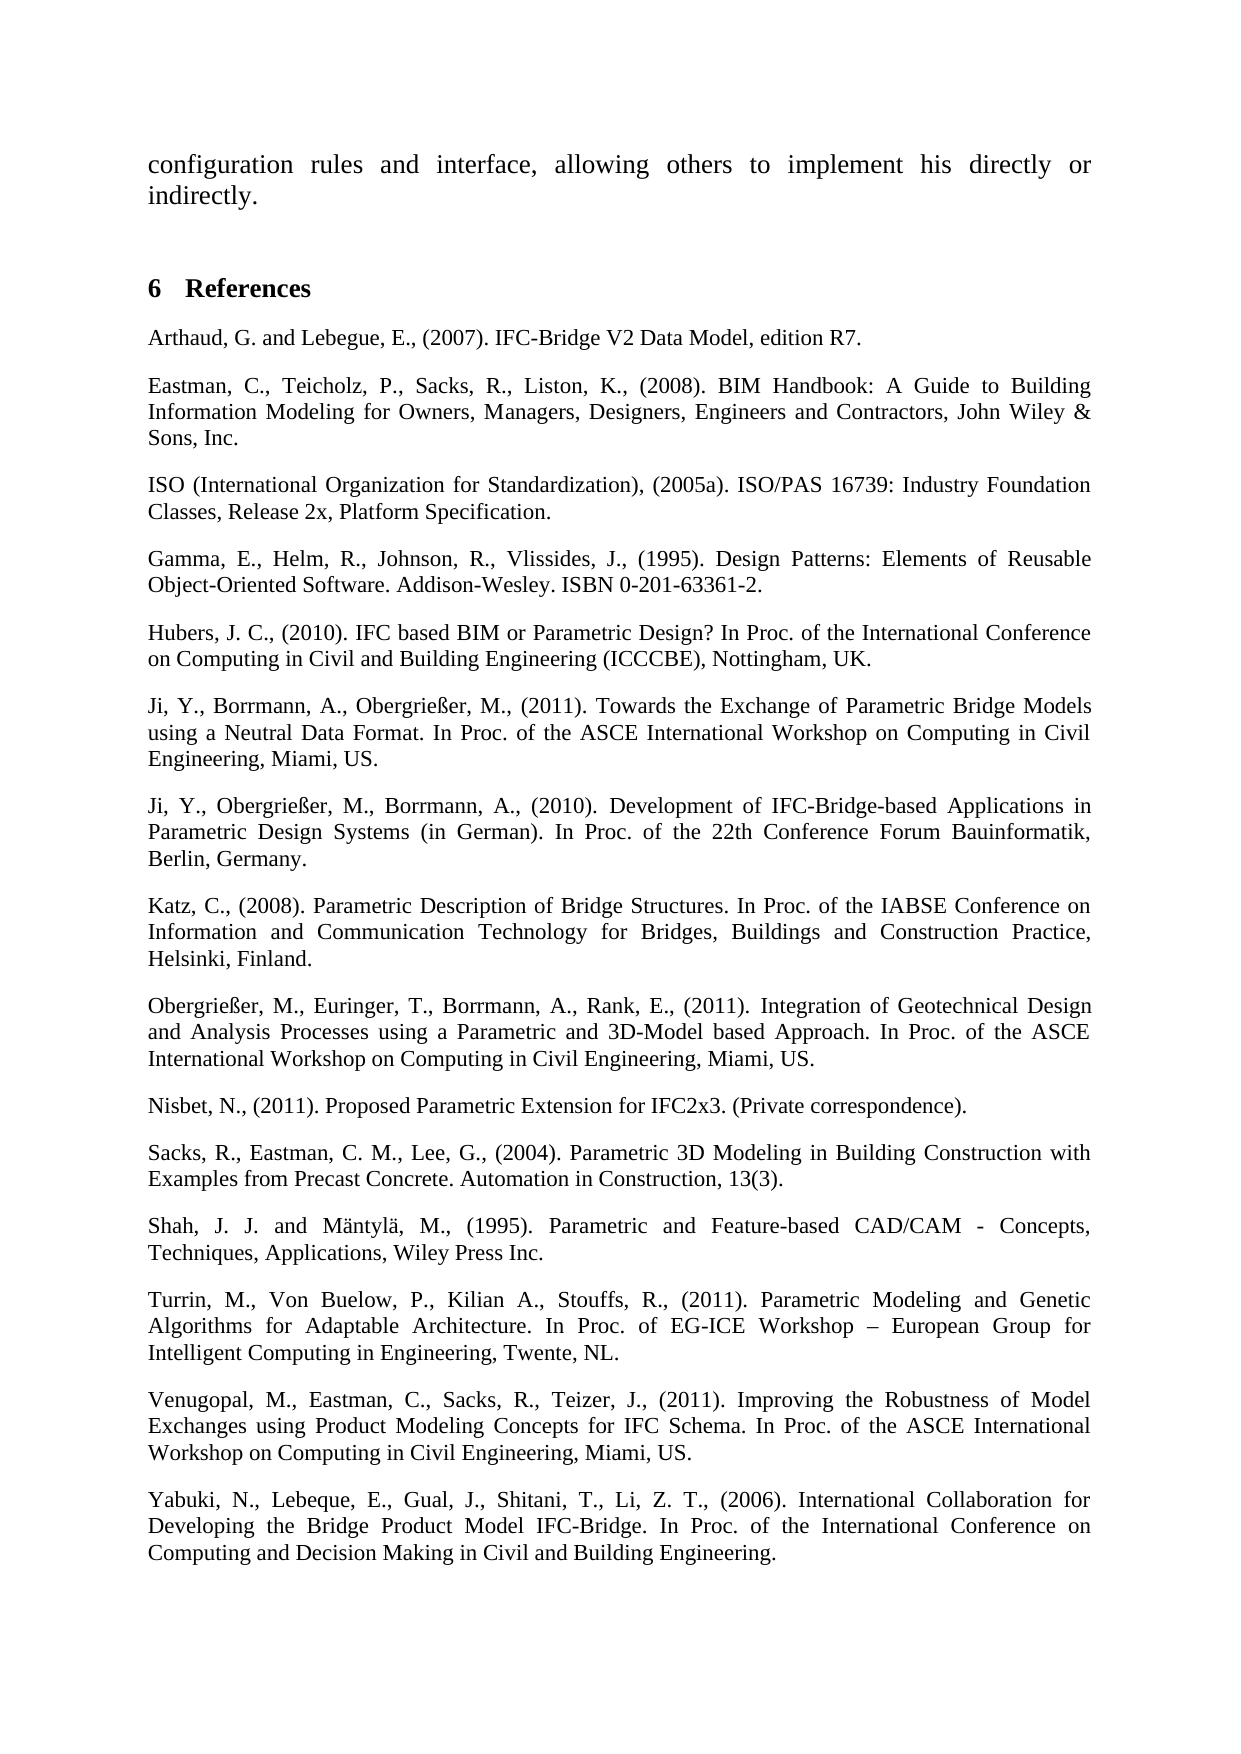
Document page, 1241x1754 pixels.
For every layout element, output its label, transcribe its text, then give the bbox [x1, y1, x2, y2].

text Sacks, R., Eastman, C. M., Lee, G., (2004). Parametric 3D Modeling in Building Construction with Examples from Precast Concrete. Automation in Construction, 13(3). [148, 1139, 1092, 1192]
text ISO (International Organization for Standardization), (2005a). ISO/PAS 16739: Industry Foundation Classes, Release 2x, Platform Specification. [148, 472, 1092, 524]
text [148, 148, 1092, 210]
subtitle References [148, 272, 1092, 304]
text Katz, C., (2008). Parametric Description of Bridge Structures. In Proc. of the IABSE Conference on Information and Communication Technology for Bridges, Buildings and Construction Practice, Helsinki, Finland. [148, 892, 1092, 971]
text Nisbet, N., (2011). Proposed Parametric Extension for IFC2x3. (Private correspondence). [148, 1092, 1092, 1118]
text Turrin, M., Von Buelow, P., Kilian A., Stouffs, R., (2011). Parametric Modeling and Genetic Algorithms for Adaptable Architecture. In Proc. of EG-ICE Workshop – European Group for Intelligent Computing in Engineering, Twente, NL. [148, 1286, 1092, 1365]
text Yabuki, N., Lebeque, E., Gual, J., Shitani, T., Li, Z. T., (2006). International Collaboration for Developing the Bridge Product Model IFC-Bridge. In Proc. of the International Conference on Computing and Decision Making in Civil and Building Engineering. [148, 1486, 1092, 1565]
text Venugopal, M., Eastman, C., Sacks, R., Teizer, J., (2011). Improving the Robustness of Model Exchanges using Product Modeling Concepts for IFC Schema. In Proc. of the ASCE International Workshop on Computing in Civil Engineering, Miami, US. [148, 1386, 1092, 1465]
text Eastman, C., Teicholz, P., Sacks, R., Liston, K., (2008). BIM Handbook: A Guide to Building Information Modeling for Owners, Managers, Designers, Engineers and Contractors, John Wiley & Sons, Inc. [148, 372, 1092, 451]
text Arthaud, G. and Lebegue, E., (2007). IFC-Bridge V2 Data Model, edition R7. [148, 324, 1092, 351]
text Shah, J. J. and Mäntylä, M., (1995). Parametric and Feature-based CAD/CAM - Concepts, Techniques, Applications, Wiley Press Inc. [148, 1212, 1092, 1265]
text Ji, Y., Borrmann, A., Obergrießer, M., (2011). Towards the Exchange of Parametric Bridge Models using a Neutral Data Format. In Proc. of the ASCE International Workshop on Computing in Civil Engineering, Miami, US. [148, 692, 1092, 771]
text Ji, Y., Obergrießer, M., Borrmann, A., (2010). Development of IFC-Bridge-based Applications in Parametric Design Systems (in German). In Proc. of the 22th Conference Forum Bauinformatik, Berlin, Germany. [148, 792, 1092, 871]
text Hubers, J. C., (2010). IFC based BIM or Parametric Design? In Proc. of the International Conference on Computing in Civil and Building Engineering (ICCCBE), Nottingham, UK. [148, 619, 1092, 671]
text Obergrießer, M., Euringer, T., Borrmann, A., Rank, E., (2011). Integration of Geotechnical Design and Analysis Processes using a Parametric and 3D-Model based Approach. In Proc. of the ASCE International Workshop on Computing in Civil Engineering, Miami, US. [148, 992, 1092, 1071]
text Gamma, E., Helm, R., Johnson, R., Vlissides, J., (1995). Design Patterns: Elements of Reusable Object-Oriented Software. Addison-Wesley. ISBN 0-201-63361-2. [148, 545, 1092, 598]
